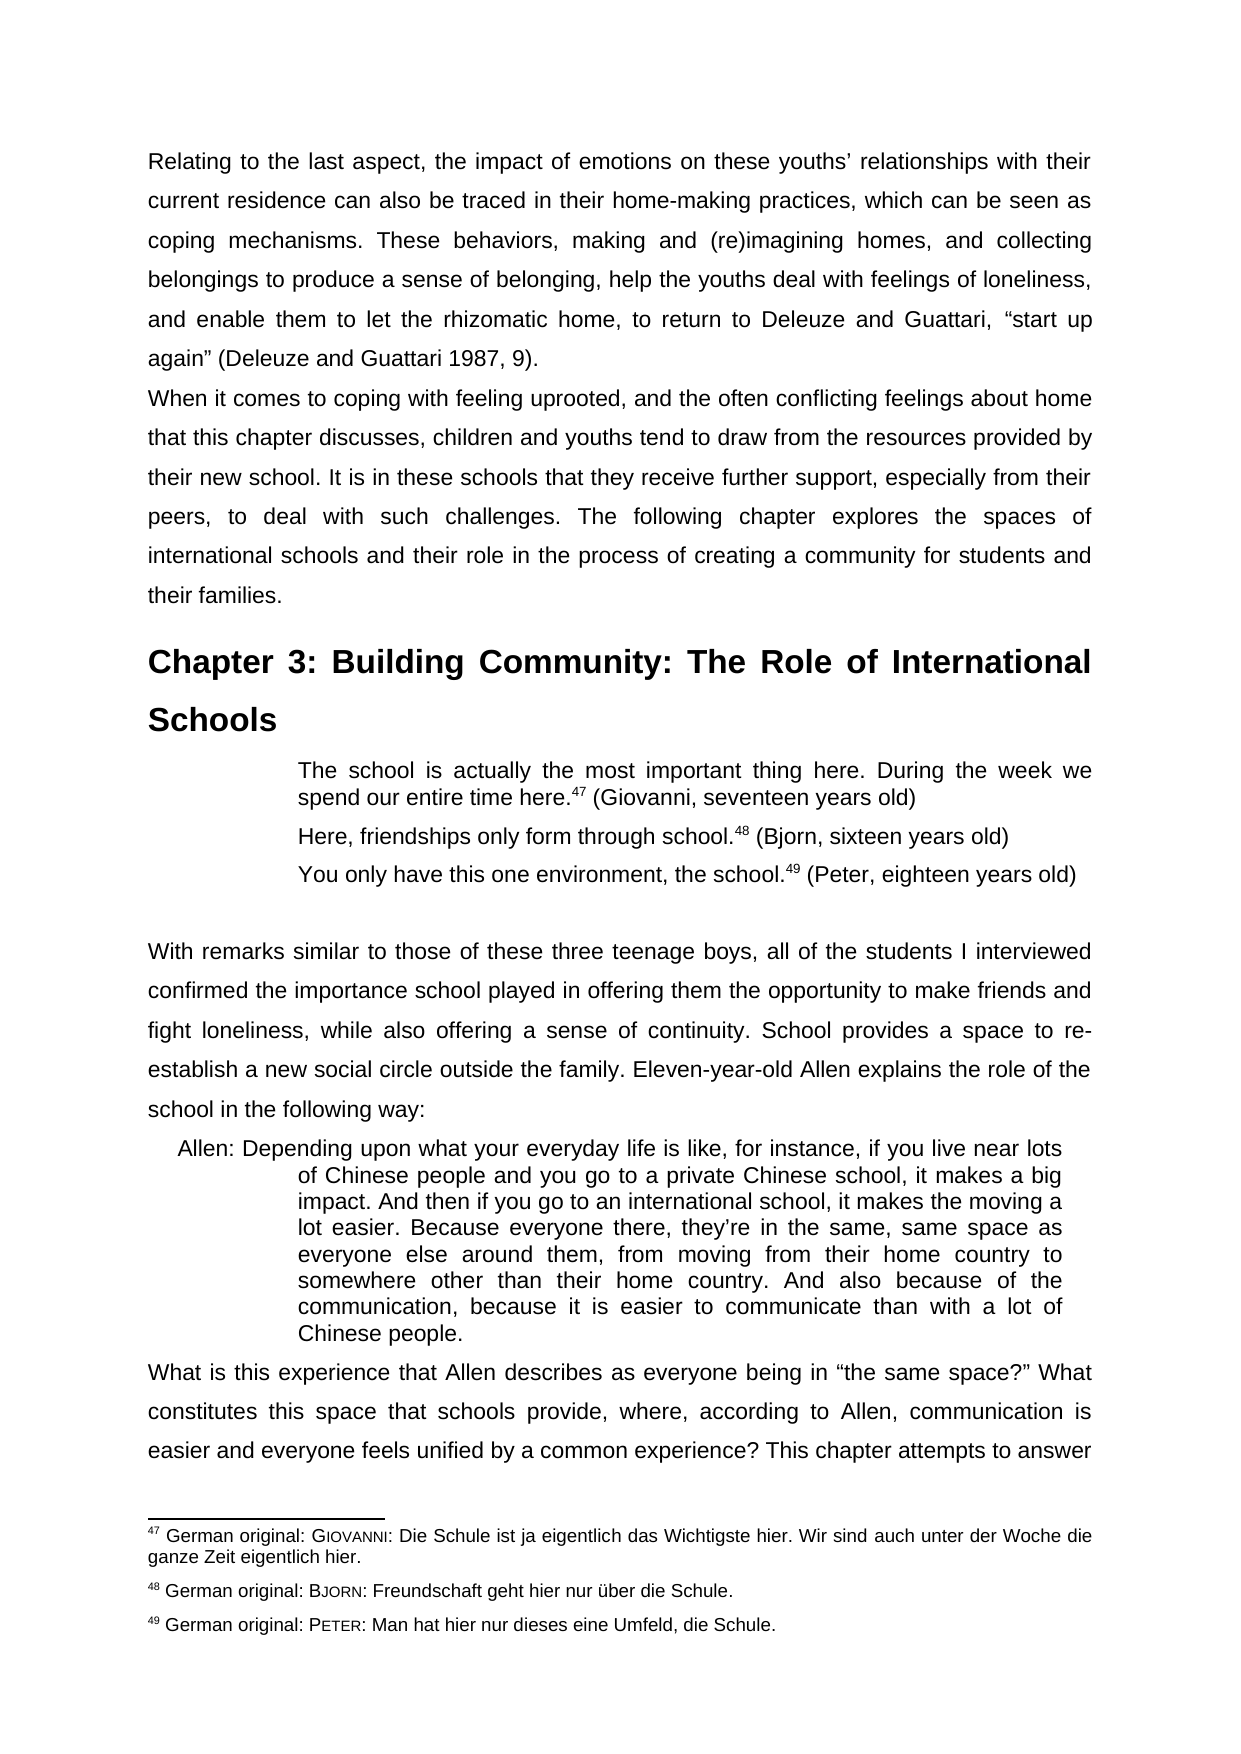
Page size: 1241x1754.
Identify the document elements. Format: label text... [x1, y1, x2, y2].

text You only have this one environment, the school. (Peter, eighteen years old) [298, 861, 1093, 888]
text The school is actually the most important thing here. During the week we spend our entire time here. (Giovanni, seventeen years old) [298, 757, 1093, 810]
text When it comes to coping with feeling uprooted, and the often conflicting feelings about home that this chapter discusses, children and youths tend to draw from the resources provided by their new school. It is in these schools that they receive further support, especially from their peers, to deal with such challenges. The following chapter explores the spaces of international schools and their role in the process of creating a community for students and their families. [148, 384, 1093, 608]
text With remarks similar to those of these three teenage boys, all of the students I interviewed confirmed the importance school played in offering them the opportunity to make friends and fight loneliness, while also offering a sense of continuity. School provides a space to re-establish a new social circle outside the family. Eleven-year-old Allen explains the role of the school in the following way: [148, 938, 1093, 1122]
text Allen: Depending upon what your everyday life is like, for instance, if you live near lots of Chinese people and you go to a private Chinese school, it makes a big impact. And then if you go to an international school, it makes the moving a lot easier. Because everyone there, they’re in the same, same space as everyone else around them, from moving from their home country to somewhere other than their home country. And also because of the communication, because it is easier to communicate than with a lot of Chinese people. [177, 1135, 1063, 1346]
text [148, 1358, 1093, 1464]
text Relating to the last aspect, the impact of emotions on these youths’ relationships with their current residence can also be traced in their home-making practices, which can be seen as coping mechanisms. These behaviors, making and (re)imagining homes, and collecting belongings to produce a sense of belonging, help the youths deal with feelings of loneliness, and enable them to let the rhizomatic home, to return to Deleuze and Guattari, “start up again” (Deleuze and Guattari 1987, 9). [148, 148, 1093, 371]
text Here, friendships only form through school. (Bjorn, sixteen years old) [298, 823, 1093, 849]
subtitle Chapter 3: Building Community: The Role of International Schools [148, 642, 1093, 738]
